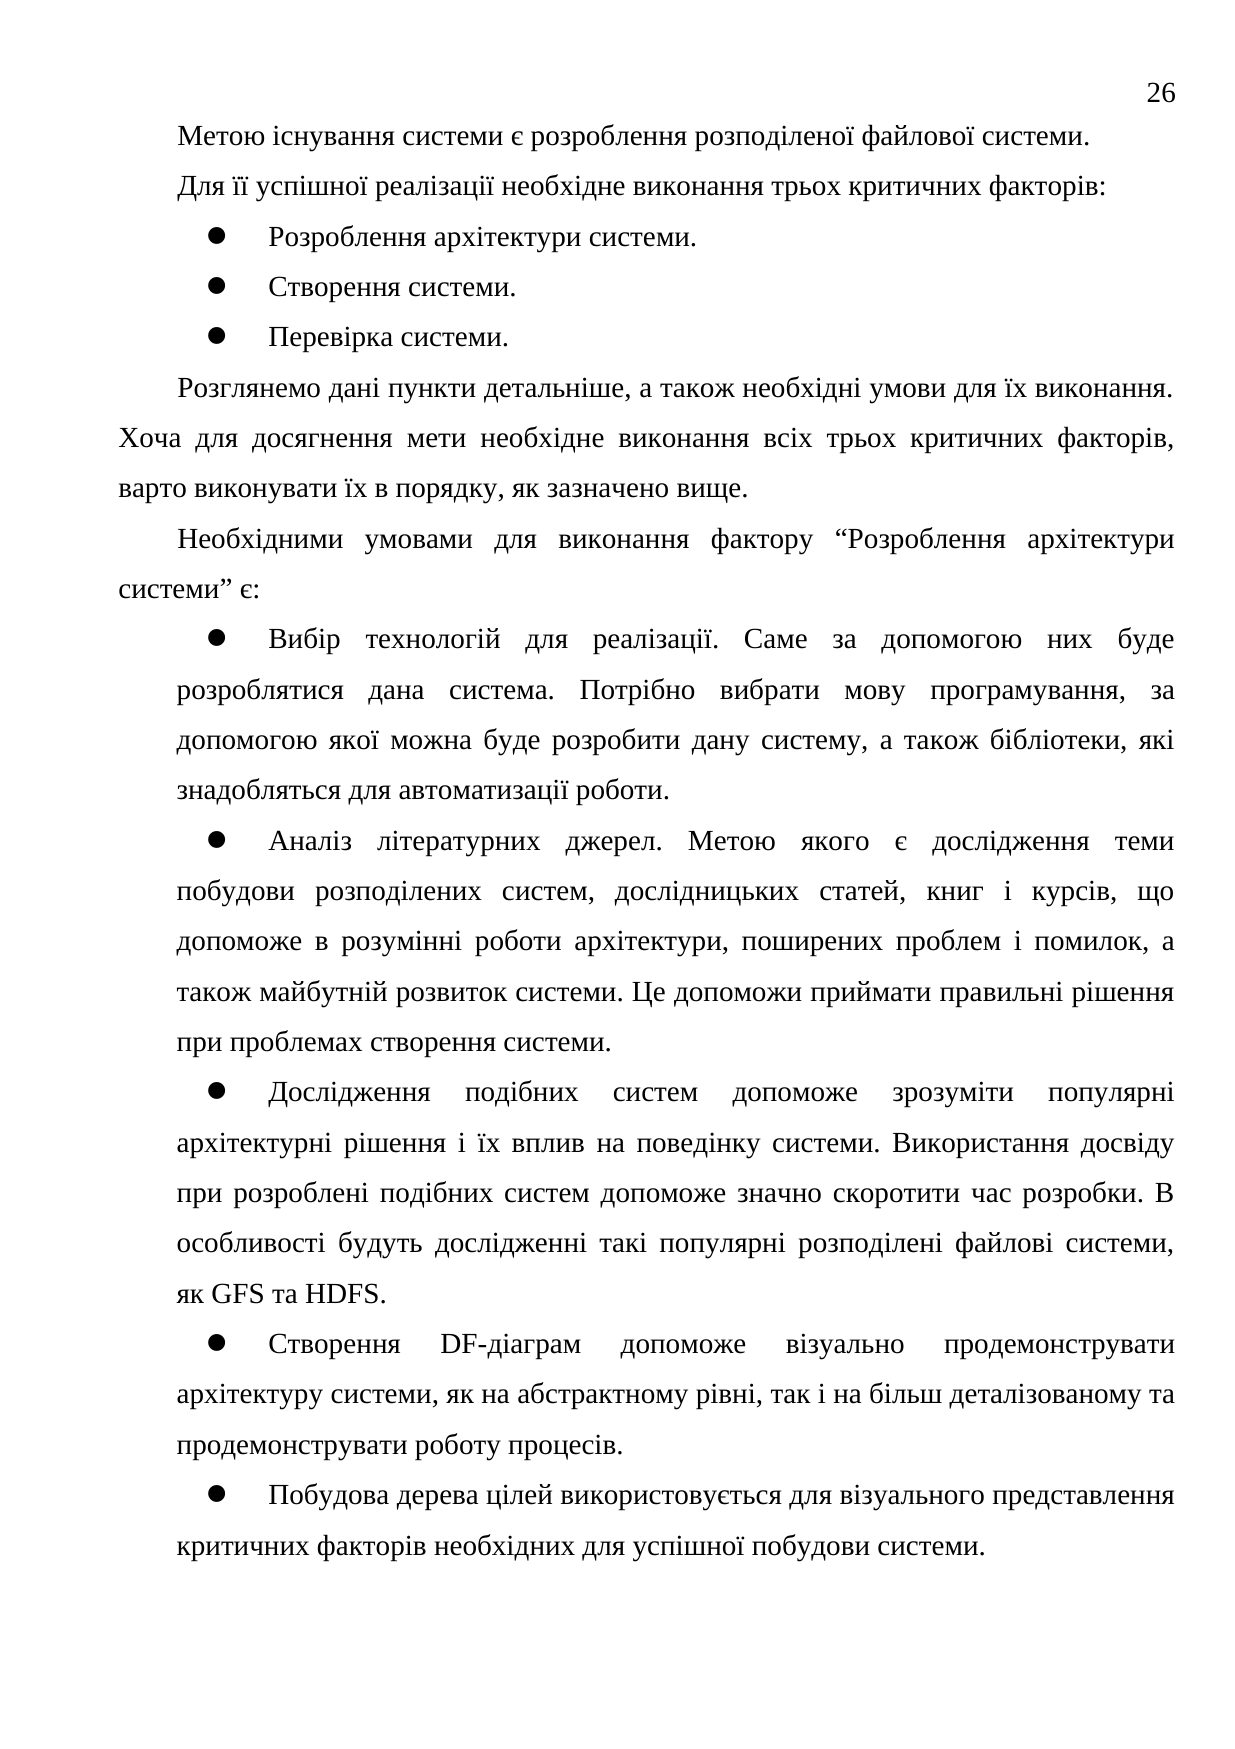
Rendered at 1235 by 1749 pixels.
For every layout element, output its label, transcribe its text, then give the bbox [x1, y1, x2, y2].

list Вибір технологій для реалізації. Саме за допомогою них буде розроблятися дана система. Потрібно вибрати мову програмування, за допомогою якої можна буде розробити дану систему, а також бібліотеки, які знадобляться для автоматизації роботи. [176, 621, 1175, 806]
text Метою існування системи є розроблення розподіленої файлової системи. [118, 118, 1175, 152]
list Необхідними умовами для виконання фактору “Розроблення архітектури системи” є: [118, 521, 1175, 605]
list Створення системи. [176, 269, 1175, 303]
list Розглянемо дані пункти детальніше, а також необхідні умови для їх виконання. Хоча для досягнення мети необхідне виконання всіх трьох критичних факторів, варто виконувати їх в порядку, як зазначено вище. [118, 370, 1175, 504]
list Аналіз літературних джерел. Метою якого є дослідження теми побудови розподілених систем, дослідницьких статей, книг і курсів, що допоможе в розумінні роботи архітектури, поширених проблем і помилок, а також майбутній розвиток системи. Це допоможи приймати правильні рішення при проблемах створення системи. [176, 823, 1175, 1058]
list Розроблення архітектури системи. [176, 219, 1175, 252]
list Створення DF-діаграм допоможе візуально продемонструвати архітектуру системи, як на абстрактному рівні, так і на більш деталізованому та продемонструвати роботу процесів. [176, 1326, 1175, 1460]
list Перевірка системи. [176, 319, 1175, 353]
list Побудова дерева цілей використовується для візуального представлення критичних факторів необхідних для успішної побудови системи. [176, 1477, 1175, 1561]
list Дослідження подібних систем допоможе зрозуміти популярні архітектурні рішення і їх вплив на поведінку системи. Використання досвіду при розроблені подібних систем допоможе значно скоротити час розробки. В особливості будуть дослідженні такі популярні розподілені файлові системи, як GFS та HDFS. [176, 1074, 1175, 1309]
text Для її успішної реалізації необхідне виконання трьох критичних факторів: [118, 168, 1175, 202]
